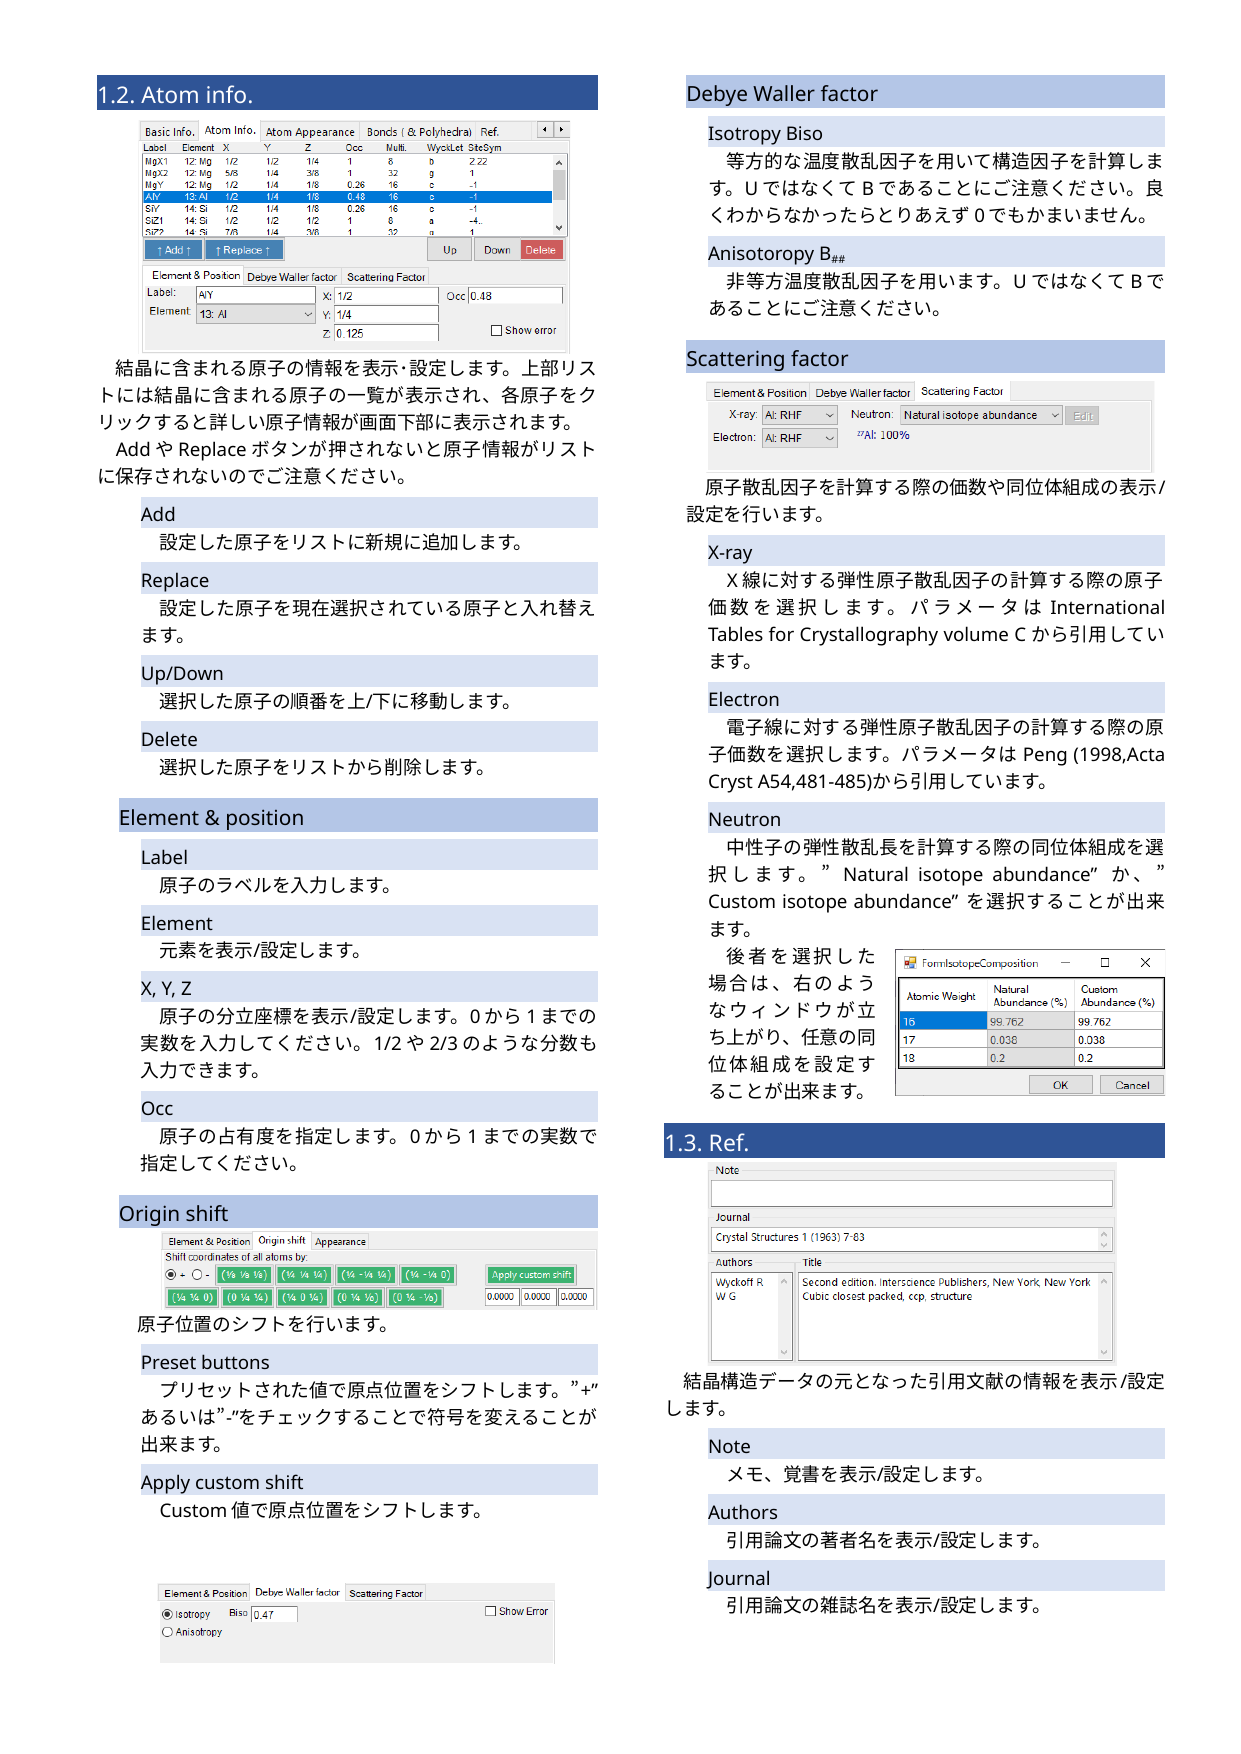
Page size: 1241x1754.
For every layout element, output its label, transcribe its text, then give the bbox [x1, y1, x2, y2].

subtitle Isotropy Biso [708, 116, 1165, 147]
picture [158, 1231, 598, 1310]
subtitle Anisotoropy B## [708, 236, 1165, 267]
subtitle Apply custom shift [141, 1464, 598, 1495]
subtitle Label [141, 839, 598, 870]
subtitle Origin shift [119, 1195, 598, 1228]
subtitle X-ray [708, 535, 1165, 566]
subtitle Up/Down [141, 655, 598, 687]
picture [138, 120, 571, 354]
text 設定した原子をリストに新規に追加します。 [141, 528, 598, 555]
subtitle Journal [708, 1560, 1165, 1591]
picture [895, 949, 1166, 1096]
text 選択した原子の順番を上/下に移動します。 [141, 687, 598, 714]
text 元素を表示/設定します。 [141, 936, 598, 963]
text 原子の占有度を指定します。0から1までの実数で指定してください。 [141, 1122, 598, 1176]
subtitle Element & position [119, 798, 598, 832]
subtitle Authors [708, 1494, 1165, 1525]
text 非等方温度散乱因子を用います。UではなくてBであることにご注意ください。 [708, 267, 1165, 321]
subtitle Delete [141, 721, 598, 752]
subtitle Replace [141, 562, 598, 594]
text 引用論文の雑誌名を表示/設定します。 [708, 1591, 1165, 1618]
text 等方的な温度散乱因子を用いて構造因子を計算します。UではなくてBであることにご注意ください。良くわからなかったらとりあえず0でもかまいません。 [708, 147, 1165, 228]
picture [707, 1162, 1117, 1367]
subtitle 1.3. Ref. [664, 1123, 1165, 1158]
text 電子線に対する弾性原子散乱因子の計算する際の原子価数を選択します。パラメータはPeng (1998,Acta Cryst A54,481-485)から引用しています。 [708, 713, 1165, 794]
text Custom値で原点位置をシフトします。 [141, 1495, 598, 1522]
subtitle 1.2. Atom info. [97, 75, 598, 110]
text 設定した原子を現在選択されている原子と入れ替えます。 [141, 594, 598, 648]
text 中性子の弾性散乱長を計算する際の同位体組成を選択します。” Natural isotope abundance” か、” Custom isotope abundance” を選択することが出来ます。 [708, 833, 1165, 941]
text AddやReplaceボタンが押されないと原子情報がリストに保存されないのでご注意ください。 [97, 435, 598, 489]
subtitle Electron [708, 682, 1165, 713]
text X線に対する弾性原子散乱因子の計算する際の原子価数を選択します。パラメータはInternational Tables for Crystallography volume Cから引用しています。 [708, 566, 1165, 674]
subtitle X, Y, Z [141, 971, 598, 1002]
text 原子の分立座標を表示/設定します。0から1までの実数を入力してください。1/2や2/3のような分数も入力できます。 [141, 1002, 598, 1083]
text メモ、覚書を表示/設定します。 [708, 1459, 1165, 1487]
subtitle Debye Waller factor [686, 75, 1165, 108]
picture [706, 381, 1155, 473]
subtitle Note [708, 1428, 1165, 1459]
text 引用論文の著者名を表示/設定します。 [708, 1525, 1165, 1552]
text 選択した原子をリストから削除します。 [141, 752, 598, 779]
subtitle Neutron [708, 802, 1165, 833]
subtitle Preset buttons [141, 1344, 598, 1375]
subtitle Occ [141, 1091, 598, 1122]
picture [157, 1583, 555, 1664]
subtitle Element [141, 905, 598, 936]
text 原子のラベルを入力します。 [141, 870, 598, 897]
text プリセットされた値で原点位置をシフトします。”+”あるいは”-”をチェックすることで符号を変えることが出来ます。 [141, 1375, 598, 1457]
subtitle Scattering factor [686, 340, 1165, 373]
subtitle Add [141, 497, 598, 528]
